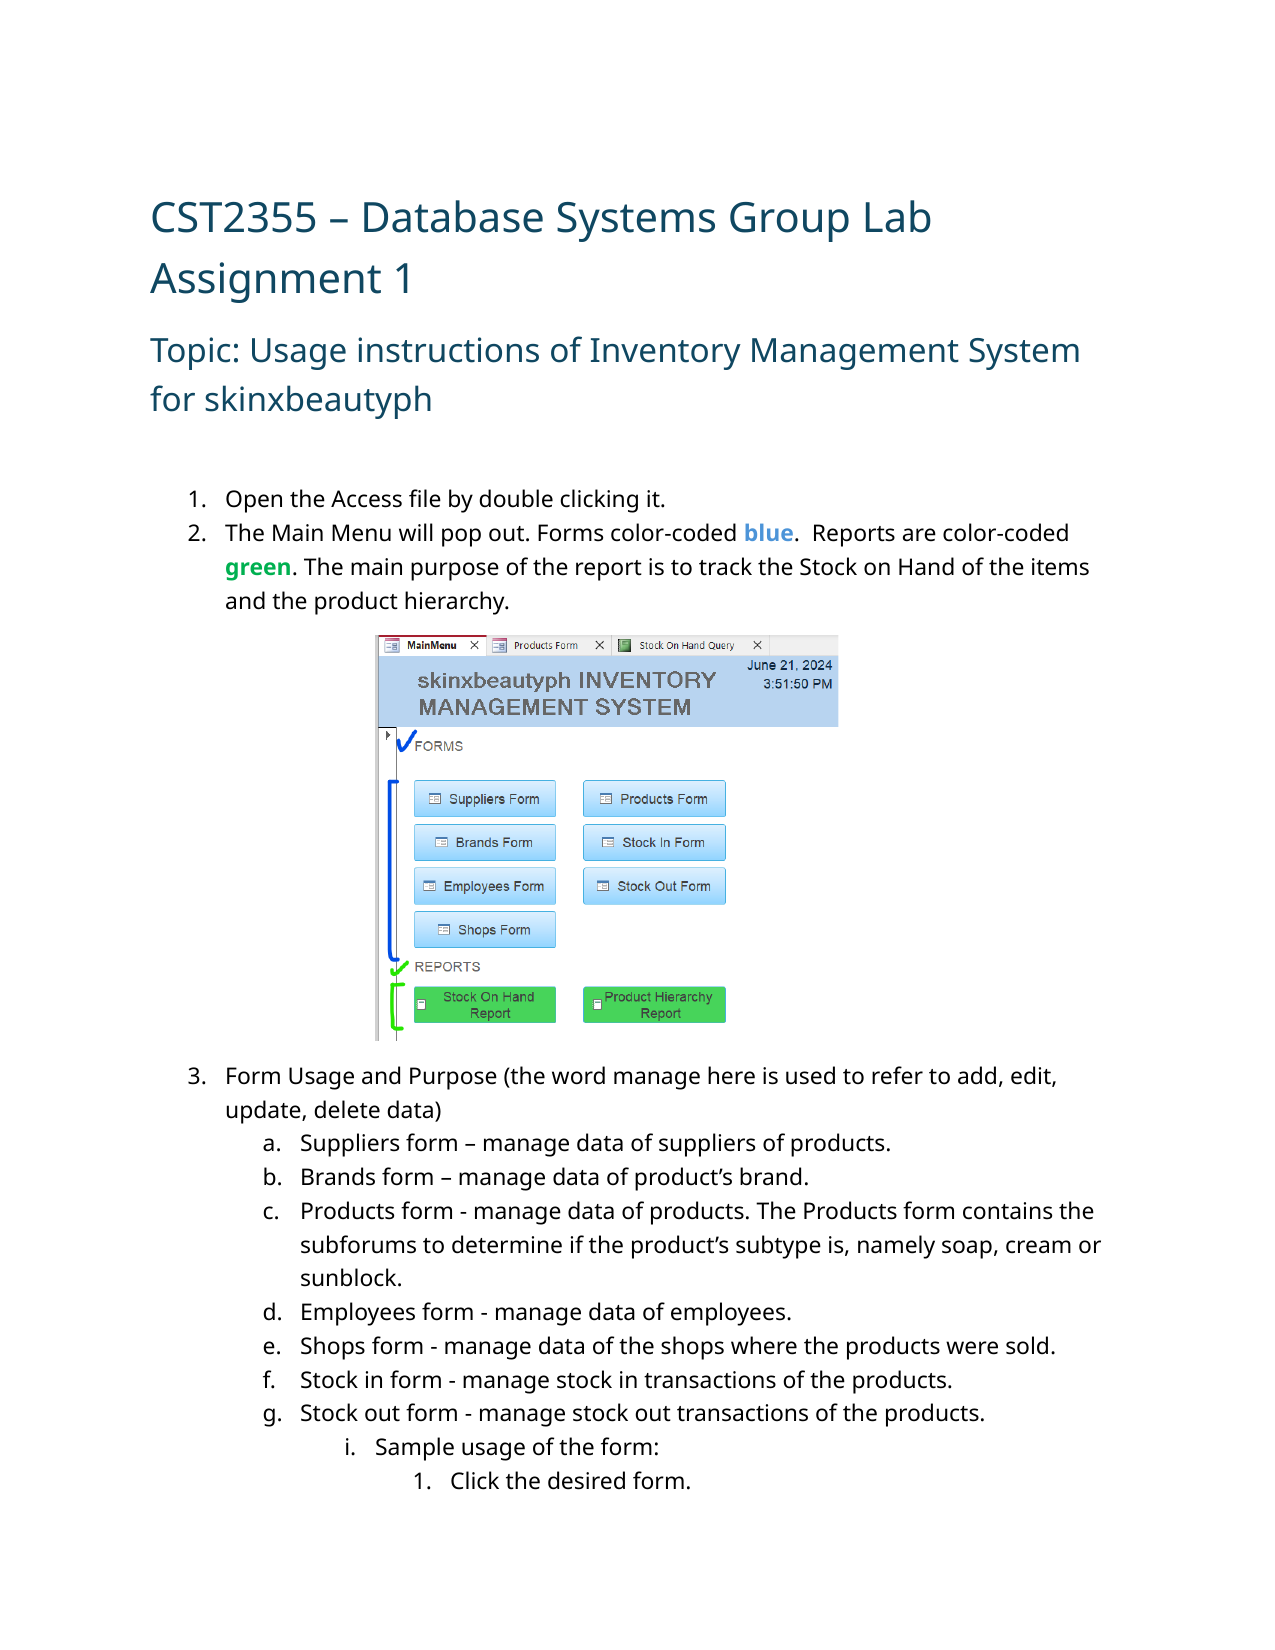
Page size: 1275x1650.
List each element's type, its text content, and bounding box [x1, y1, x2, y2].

subtitle CST2355 – Database Systems Group Lab Assignment 1 [150, 187, 1125, 306]
list Employees form - manage data of employees. [262, 1296, 1125, 1327]
list Stock out form - manage stock out transactions of the products. [262, 1397, 1125, 1429]
list Products form - manage data of products. The Products form contains the subforums to determine if the product’s subtype is, namely soap, cream or sunblock. [262, 1195, 1125, 1294]
list Open the Access file by double clicking it. [187, 483, 1125, 514]
picture [375, 635, 839, 1041]
list Brands form – manage data of product’s brand. [262, 1161, 1125, 1192]
subtitle Topic: Usage instructions of Inventory Management System for skinxbeautyph [150, 327, 1125, 421]
list Suppliers form – manage data of suppliers of products. [262, 1127, 1125, 1159]
list The Main Menu will pop out. Forms color-coded blue. Reports are color-coded green. The main purpose of the report is to track the Stock on Hand of the items and the product hierarchy. [187, 517, 1125, 616]
list Shops form - manage data of the shops where the products were sold. [262, 1330, 1125, 1361]
list Form Usage and Purpose (the word manage here is used to refer to add, edit, update, delete data) [187, 1060, 1125, 1125]
list Click the desired form. [412, 1465, 1125, 1496]
list Stock in form - manage stock in transactions of the products. [262, 1364, 1125, 1395]
list Sample usage of the form: [356, 1431, 1125, 1462]
